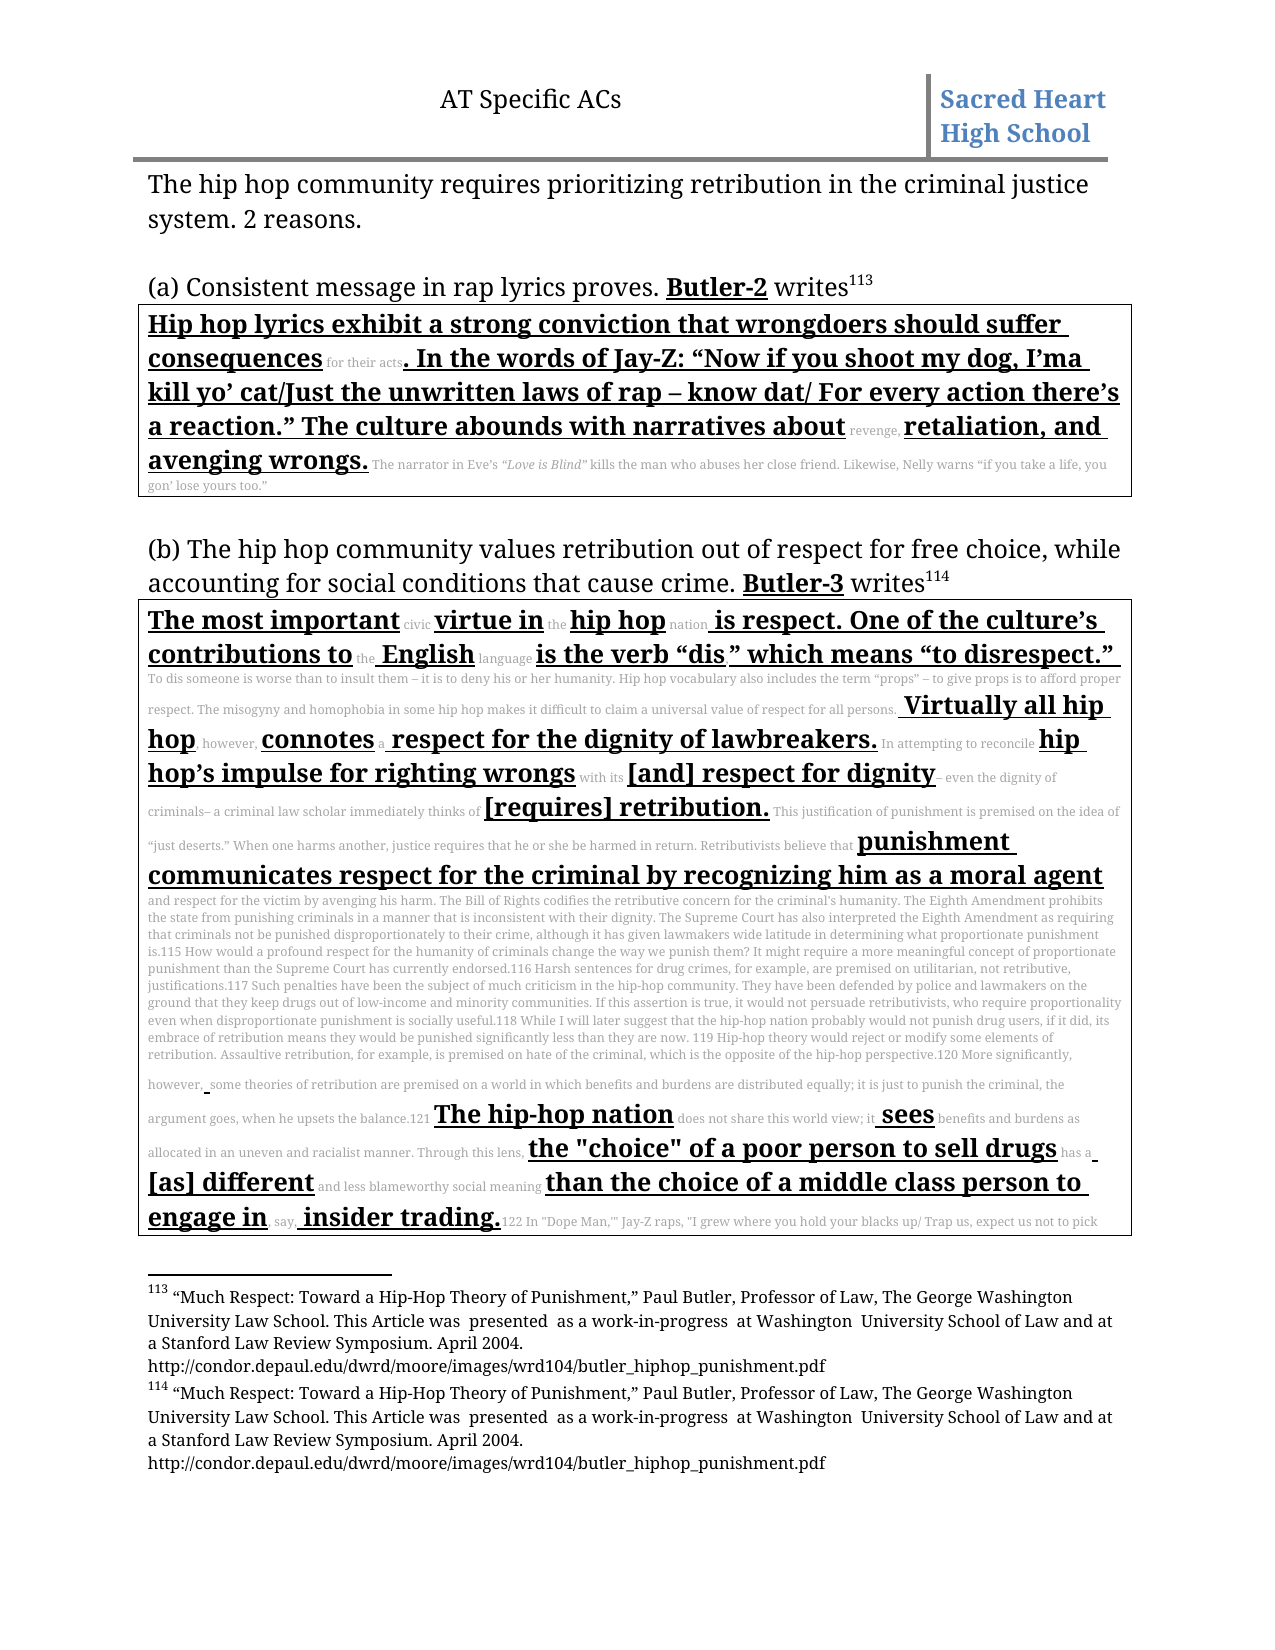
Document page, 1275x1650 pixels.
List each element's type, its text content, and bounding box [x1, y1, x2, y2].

text (b) The hip hop community values retribution out of respect for free choice, while accounting for social conditions that cause crime. Butler-3 writes [148, 531, 1122, 599]
text The hip hop community requires prioritizing retribution in the criminal justice system. 2 reasons. [148, 167, 1122, 235]
text (a) Consistent message in rap lyrics proves. Butler-2 writes [148, 269, 1122, 303]
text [139, 600, 1131, 1235]
text Hip hop lyrics exhibit a strong conviction that wrongdoers should suffer consequences for their acts. In the words of Jay-Z: “Now if you shoot my dog, I’ma kill yo’ cat/Just the unwritten laws of rap – know dat/ For every action there’s a reaction.” The culture abounds with narratives about revenge, retaliation, and avenging wrongs. The narrator in Eve’s “Love is Blind” kills the man who abuses her close friend. Likewise, Nelly warns “if you take a life, you gon’ lose yours too.” [139, 305, 1131, 496]
